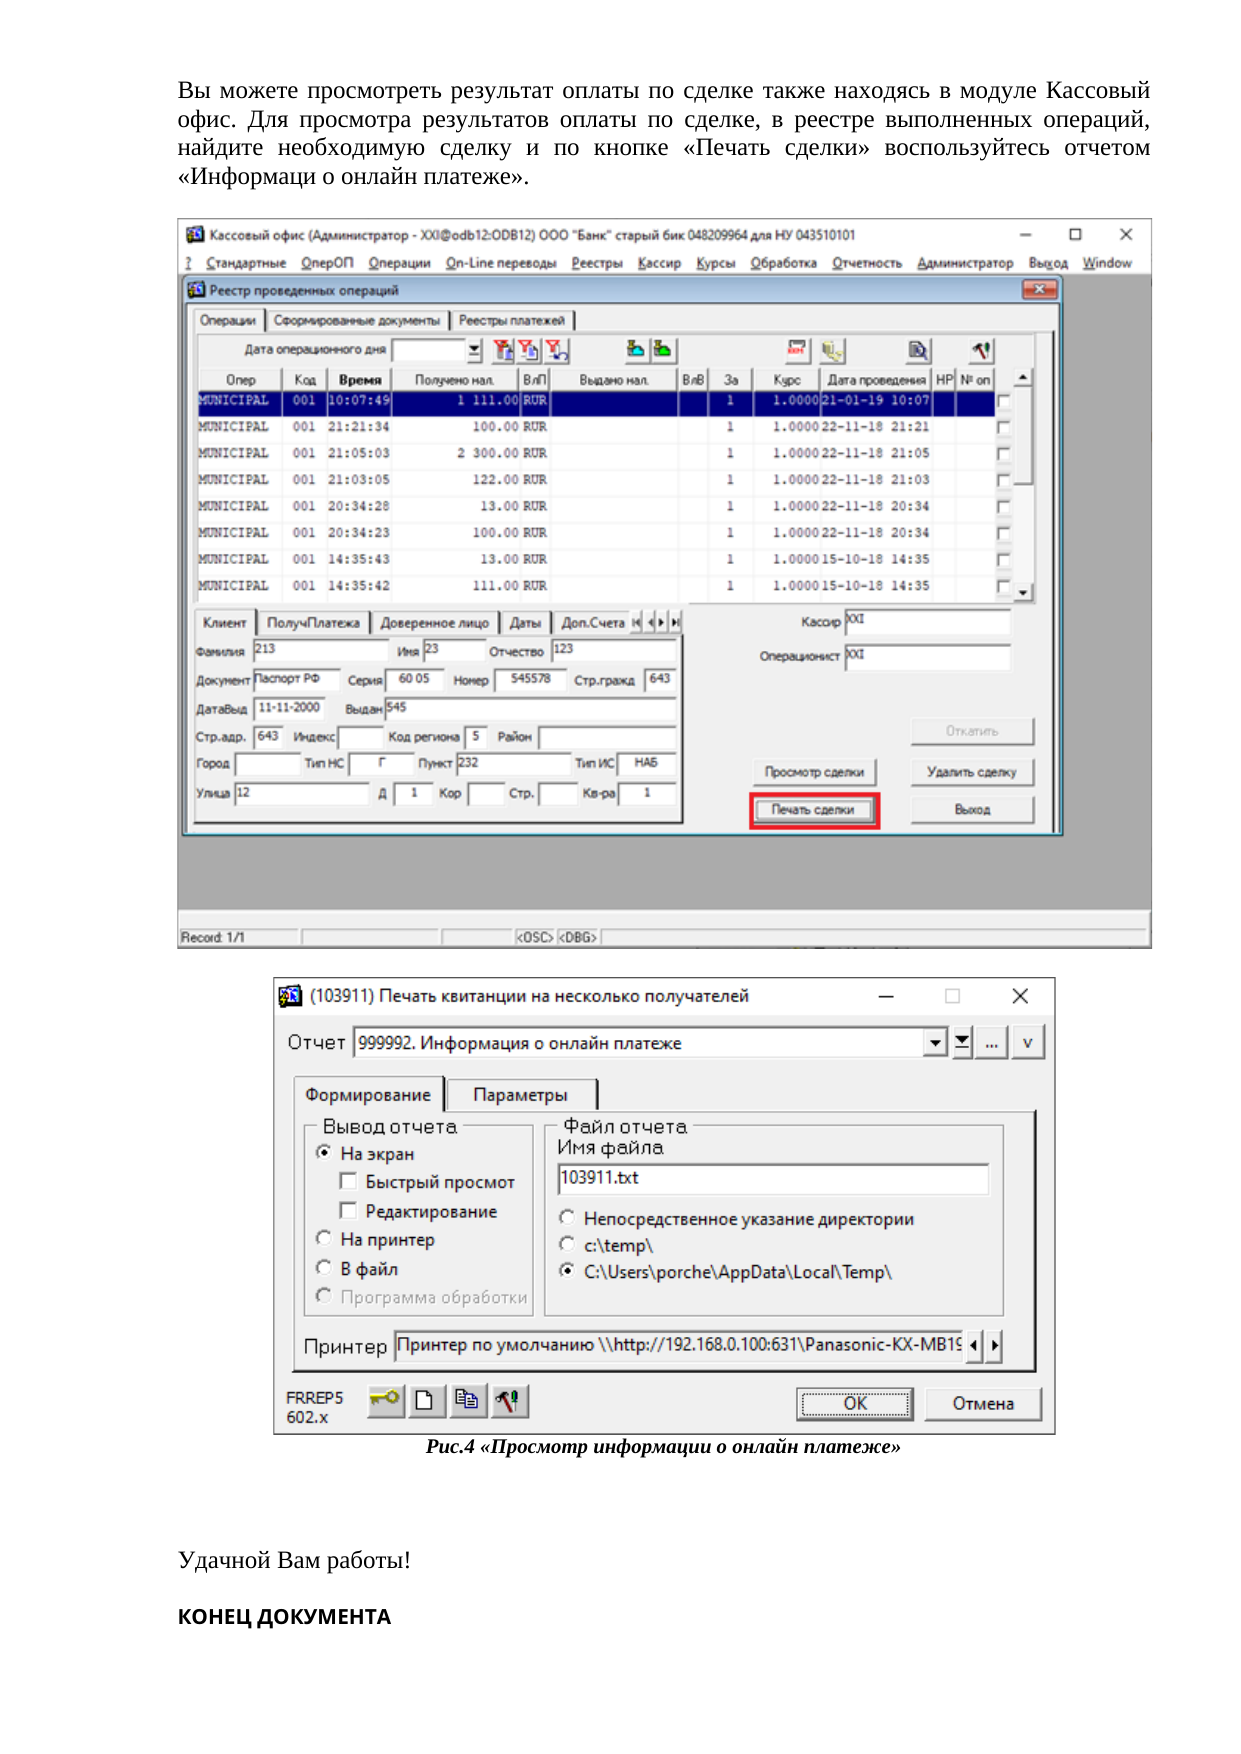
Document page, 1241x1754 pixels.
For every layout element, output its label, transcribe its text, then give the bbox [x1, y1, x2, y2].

text Удачной Вам работы! [177, 1545, 1152, 1573]
picture [273, 977, 1056, 1435]
text Рис.4 «Просмотр информации о онлайн платеже» [177, 1434, 1152, 1458]
text КОНЕЦ ДОКУМЕНТА [177, 1602, 1152, 1630]
text Вы можете просмотреть результат оплаты по сделке также находясь в модуле Кассовый офис. Для просмотра результатов оплаты по сделке, в реестре выполненных операций, найдите необходимую сделку и по кнопке «Печать сделки» воспользуйтесь отчетом «Информаци о онлайн платеже». [177, 75, 1152, 190]
picture [177, 218, 1153, 949]
